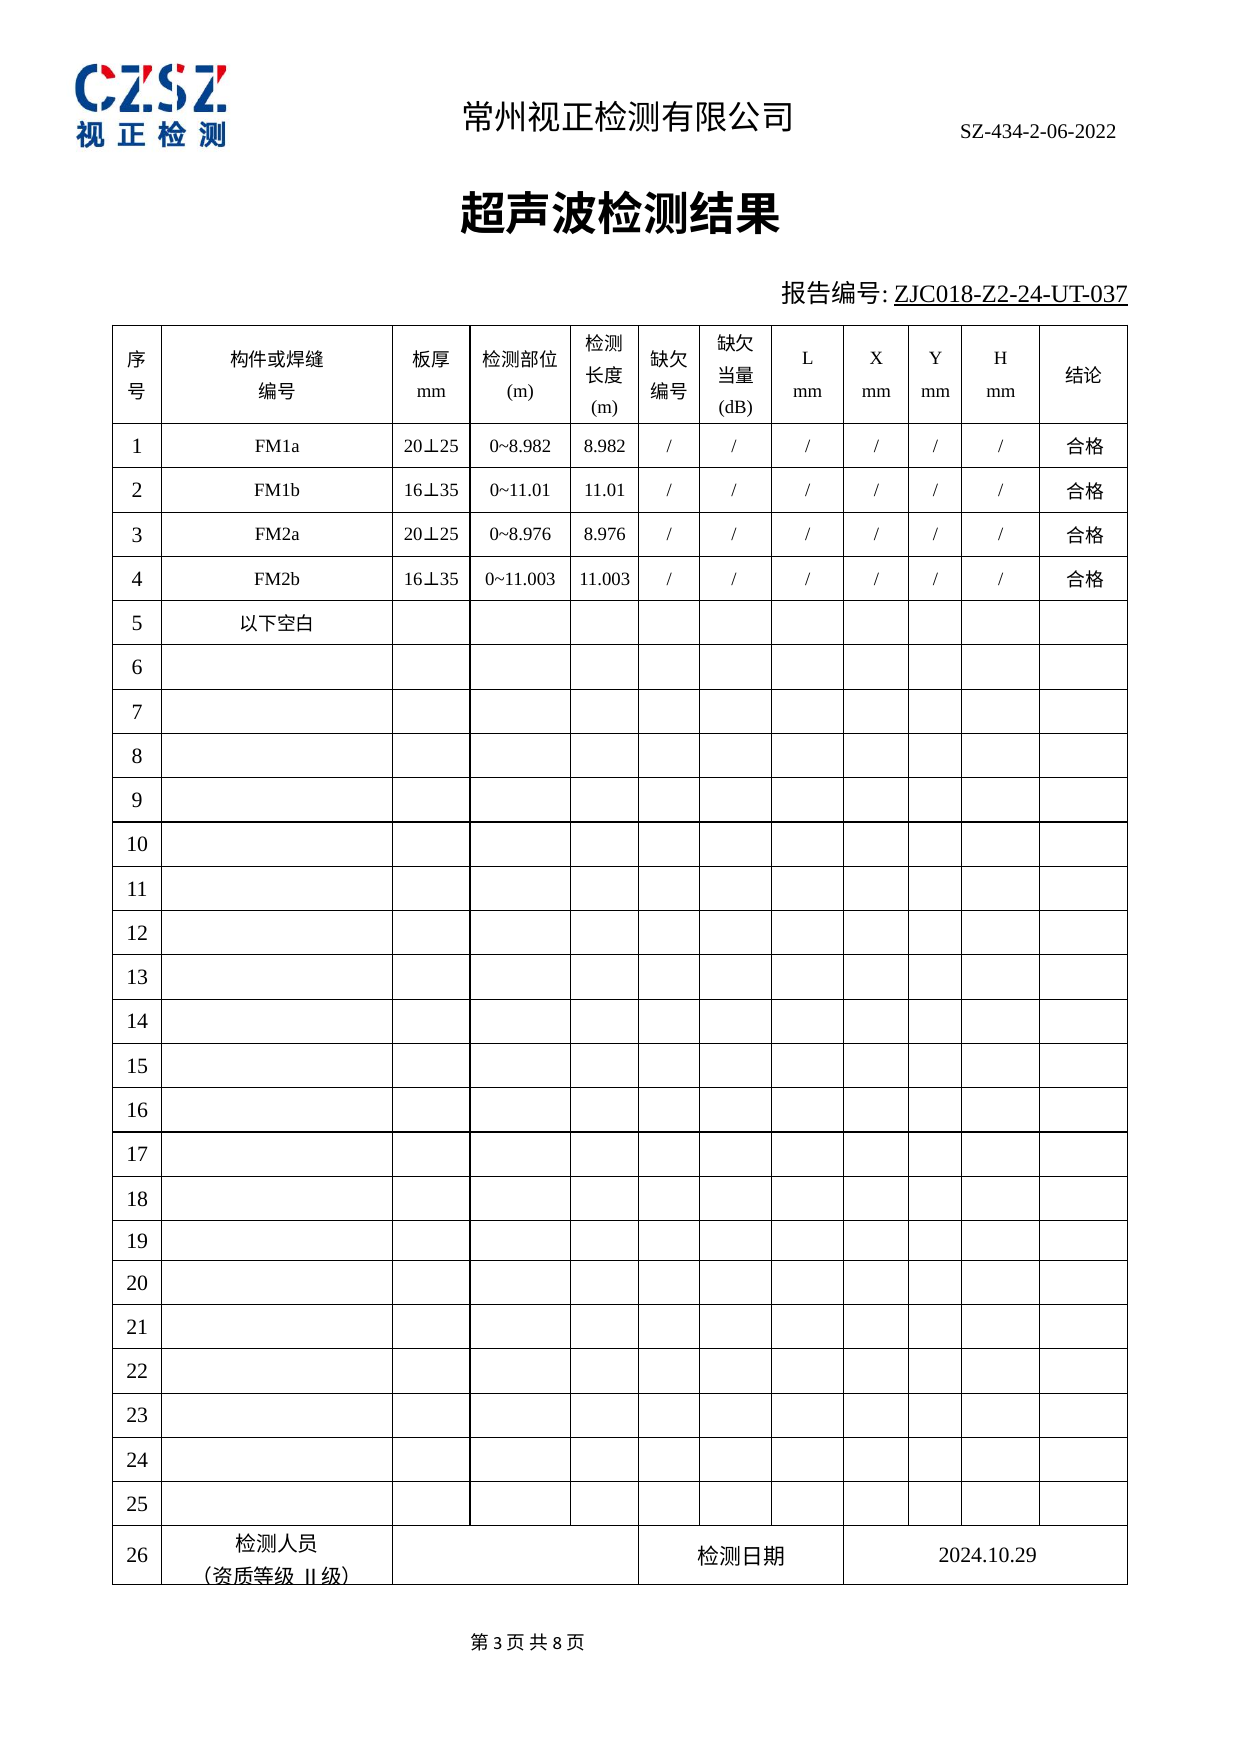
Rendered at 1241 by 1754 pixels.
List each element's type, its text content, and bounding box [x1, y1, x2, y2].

table_cell 9 [113, 778, 161, 821]
table_cell 合格 [1040, 424, 1127, 467]
table_cell [471, 911, 570, 954]
table_cell [909, 1482, 961, 1525]
table_cell [962, 778, 1039, 821]
table_cell [393, 1000, 469, 1043]
table_cell [1040, 1261, 1127, 1304]
table_cell [162, 778, 392, 821]
table_cell [772, 778, 843, 821]
table_cell [772, 645, 843, 689]
table_cell [393, 1133, 469, 1176]
table_cell [471, 1438, 570, 1481]
table_cell [772, 1305, 843, 1348]
table_cell [772, 1394, 843, 1437]
table_cell / [700, 424, 771, 467]
table_cell 11 [113, 867, 161, 910]
table_cell [962, 1221, 1039, 1260]
table_cell / [909, 468, 961, 512]
table_cell [700, 1482, 771, 1525]
table_cell [471, 601, 570, 644]
table_cell [909, 1394, 961, 1437]
table_header X mm [844, 326, 908, 423]
table_cell 23 [113, 1394, 161, 1437]
table_cell [844, 955, 908, 998]
table_cell [393, 734, 469, 777]
table_cell [844, 690, 908, 733]
table_cell [162, 1394, 392, 1437]
table_cell [1040, 1177, 1127, 1220]
table_cell [772, 1438, 843, 1481]
table_cell [162, 645, 392, 689]
table_cell [393, 1526, 638, 1584]
table_cell [162, 1482, 392, 1525]
table_cell [700, 734, 771, 777]
table_cell [772, 955, 843, 998]
table_cell 8.982 [571, 424, 638, 467]
table_cell [962, 1044, 1039, 1087]
table_cell / [700, 468, 771, 512]
table_cell [700, 1044, 771, 1087]
table_cell [700, 1394, 771, 1437]
table_cell [772, 823, 843, 866]
table_cell / [844, 557, 908, 600]
table_cell [909, 1044, 961, 1087]
table_cell [571, 1438, 638, 1481]
table_cell [1040, 1088, 1127, 1131]
table_cell [772, 734, 843, 777]
table_cell [772, 911, 843, 954]
table_cell 19 [113, 1221, 161, 1260]
table_cell [571, 1394, 638, 1437]
table_cell 12 [113, 911, 161, 954]
table_cell [700, 1221, 771, 1260]
table_header Y mm [909, 326, 961, 423]
table_cell [1040, 911, 1127, 954]
table_cell [393, 1088, 469, 1131]
table_header 构件或焊缝 编号 [162, 326, 392, 423]
table_cell [639, 1438, 699, 1481]
table_cell 5 [113, 601, 161, 644]
table_cell [962, 1088, 1039, 1131]
table_cell / [962, 424, 1039, 467]
table_cell [471, 1133, 570, 1176]
table_cell [700, 1305, 771, 1348]
table_cell [1040, 1482, 1127, 1525]
table_cell / [909, 513, 961, 556]
table_cell [393, 1349, 469, 1392]
table_cell [962, 1261, 1039, 1304]
table_cell [571, 1261, 638, 1304]
table_cell [844, 867, 908, 910]
table_cell / [909, 557, 961, 600]
table_cell 20 [113, 1261, 161, 1304]
table_cell [772, 1261, 843, 1304]
table_header 缺欠当量 (dB) [700, 326, 771, 423]
table_cell [1040, 823, 1127, 866]
table_cell [571, 823, 638, 866]
table_cell [639, 867, 699, 910]
table_header 板厚mm [393, 326, 469, 423]
table_cell 10 [113, 823, 161, 866]
table_cell 16⊥35 [393, 468, 469, 512]
table_cell [571, 1133, 638, 1176]
table_cell [639, 1349, 699, 1392]
table_cell [393, 911, 469, 954]
table_cell / [909, 424, 961, 467]
table_cell [909, 1133, 961, 1176]
table_cell / [962, 468, 1039, 512]
table_cell [571, 867, 638, 910]
table_cell 0~11.003 [471, 557, 570, 600]
table_cell [571, 690, 638, 733]
table_cell [700, 867, 771, 910]
table_header L mm [772, 326, 843, 423]
table_cell [772, 1221, 843, 1260]
table_cell 7 [113, 690, 161, 733]
table_cell [962, 1305, 1039, 1348]
table_cell [962, 601, 1039, 644]
table_cell / [772, 513, 843, 556]
table_cell [962, 955, 1039, 998]
table_cell 合格 [1040, 557, 1127, 600]
table_cell 11.01 [571, 468, 638, 512]
table_cell [639, 1133, 699, 1176]
table_cell 0~8.976 [471, 513, 570, 556]
table_cell [772, 1088, 843, 1131]
table_header 序号 [113, 326, 161, 423]
table_cell [1040, 1305, 1127, 1348]
table_cell [571, 955, 638, 998]
table_cell [393, 823, 469, 866]
table_cell [162, 1261, 392, 1304]
table_cell [571, 778, 638, 821]
table_cell [962, 823, 1039, 866]
table_cell [639, 778, 699, 821]
table_cell FM2a [162, 513, 392, 556]
table_cell [909, 690, 961, 733]
table_cell [962, 1438, 1039, 1481]
table_cell [393, 645, 469, 689]
table_cell 8 [113, 734, 161, 777]
table_cell [639, 1261, 699, 1304]
table_cell [471, 1261, 570, 1304]
table_cell [393, 955, 469, 998]
table_cell [844, 645, 908, 689]
table_cell [639, 1044, 699, 1087]
table_cell [471, 1177, 570, 1220]
table_cell [571, 1088, 638, 1131]
table_cell [393, 1482, 469, 1525]
table_cell [909, 734, 961, 777]
table_cell 合格 [1040, 468, 1127, 512]
table_cell [639, 1305, 699, 1348]
table_cell [471, 1482, 570, 1525]
table_cell [909, 778, 961, 821]
table_cell [700, 1438, 771, 1481]
table_cell [639, 1088, 699, 1131]
table_cell [162, 1000, 392, 1043]
table_cell [1040, 778, 1127, 821]
table_cell 16 [113, 1088, 161, 1131]
table_cell [1040, 1000, 1127, 1043]
table_cell / [962, 513, 1039, 556]
table_cell [162, 823, 392, 866]
table_cell [772, 690, 843, 733]
table_cell [909, 867, 961, 910]
table_cell / [772, 424, 843, 467]
table_cell [844, 1261, 908, 1304]
table_cell [639, 1000, 699, 1043]
table_cell [700, 1177, 771, 1220]
table_cell 17 [113, 1133, 161, 1176]
table_cell 21 [113, 1305, 161, 1348]
table_cell [844, 778, 908, 821]
table_cell [639, 911, 699, 954]
table_cell [844, 734, 908, 777]
table_cell 合格 [1040, 513, 1127, 556]
table_cell [162, 1221, 392, 1260]
table_cell [844, 1349, 908, 1392]
table_cell [471, 1044, 570, 1087]
table_cell [393, 778, 469, 821]
table_cell FM1b [162, 468, 392, 512]
table_cell [393, 1261, 469, 1304]
table_cell [571, 645, 638, 689]
table_cell [700, 1349, 771, 1392]
table_cell [471, 645, 570, 689]
table_cell / [700, 557, 771, 600]
table_cell [639, 734, 699, 777]
table_cell 16⊥35 [393, 557, 469, 600]
table_cell [162, 1305, 392, 1348]
table_cell [393, 1177, 469, 1220]
table_header 结论 [1040, 326, 1127, 423]
table_cell [962, 1482, 1039, 1525]
table_cell [639, 645, 699, 689]
table_cell [393, 1221, 469, 1260]
table_cell [639, 601, 699, 644]
table_cell 3 [113, 513, 161, 556]
table_cell / [844, 513, 908, 556]
table_cell [844, 1088, 908, 1131]
table_cell [393, 1305, 469, 1348]
text 报告编号: ZJC018-Z2-24-UT-037 [112, 259, 1128, 324]
table_cell [844, 1000, 908, 1043]
table_cell [1040, 1221, 1127, 1260]
table_cell [962, 1394, 1039, 1437]
table_cell [639, 1221, 699, 1260]
table_cell [909, 601, 961, 644]
table_cell [471, 1000, 570, 1043]
table_cell [471, 1349, 570, 1392]
table_cell [909, 1438, 961, 1481]
table_cell 检测日期 [639, 1526, 843, 1584]
table_cell [393, 867, 469, 910]
table_cell [471, 1305, 570, 1348]
table_cell 以下空白 [162, 601, 392, 644]
table_cell FM2b [162, 557, 392, 600]
table_header 检测 长度 (m) [571, 326, 638, 423]
table_cell [700, 1000, 771, 1043]
table_cell [700, 645, 771, 689]
table_cell [909, 1261, 961, 1304]
table_cell / [962, 557, 1039, 600]
table_cell [909, 955, 961, 998]
table_cell [909, 1305, 961, 1348]
table_cell [962, 690, 1039, 733]
table_cell / [844, 468, 908, 512]
table_cell [471, 955, 570, 998]
table_cell 26 [113, 1526, 161, 1584]
table_cell 22 [113, 1349, 161, 1392]
table_cell [1040, 955, 1127, 998]
table_cell [571, 1000, 638, 1043]
table_cell [962, 1133, 1039, 1176]
table_cell [844, 1394, 908, 1437]
table_cell [162, 690, 392, 733]
table_cell [1040, 1044, 1127, 1087]
table_cell [162, 911, 392, 954]
table_cell [162, 1133, 392, 1176]
table_cell 24 [113, 1438, 161, 1481]
table_cell [962, 911, 1039, 954]
table_cell [571, 911, 638, 954]
table_cell / [772, 557, 843, 600]
table_cell 检测人员 （资质等级 Ⅱ级） [162, 1526, 392, 1584]
table_cell [962, 1177, 1039, 1220]
table_cell [639, 1177, 699, 1220]
table_cell [844, 823, 908, 866]
table_cell [700, 1088, 771, 1131]
table_cell [844, 601, 908, 644]
table_cell [639, 690, 699, 733]
table_cell [700, 778, 771, 821]
table_cell [162, 1177, 392, 1220]
table_cell [1040, 867, 1127, 910]
table_cell [700, 823, 771, 866]
table_cell [571, 1349, 638, 1392]
table_cell [844, 1221, 908, 1260]
table_cell [639, 823, 699, 866]
table_cell [772, 1000, 843, 1043]
table_cell [700, 601, 771, 644]
table_cell 0~11.01 [471, 468, 570, 512]
table_cell 20⊥25 [393, 424, 469, 467]
table_cell / [639, 513, 699, 556]
table_cell [1040, 645, 1127, 689]
table_cell [909, 1177, 961, 1220]
table_cell [772, 1482, 843, 1525]
table_cell [471, 1088, 570, 1131]
table_cell [471, 823, 570, 866]
table_cell [844, 1482, 908, 1525]
table_cell / [639, 424, 699, 467]
table_cell [962, 645, 1039, 689]
table_cell [162, 734, 392, 777]
table_cell [909, 1000, 961, 1043]
table_cell [471, 867, 570, 910]
table_cell [571, 734, 638, 777]
table_cell [772, 1177, 843, 1220]
table_cell [471, 778, 570, 821]
table_cell [844, 911, 908, 954]
table_cell 15 [113, 1044, 161, 1087]
table_cell [162, 955, 392, 998]
table_cell 11.003 [571, 557, 638, 600]
table_cell [1040, 1438, 1127, 1481]
table_cell [844, 1177, 908, 1220]
table_cell [962, 1349, 1039, 1392]
table_cell [162, 1088, 392, 1131]
table_cell [393, 1394, 469, 1437]
text 超声波检测结果 [112, 162, 1128, 259]
table_cell [571, 1482, 638, 1525]
table_cell [571, 1221, 638, 1260]
table_cell [471, 1221, 570, 1260]
table_cell [639, 1394, 699, 1437]
table_cell 25 [113, 1482, 161, 1525]
table_header 缺欠 编号 [639, 326, 699, 423]
table_cell [772, 1044, 843, 1087]
table_cell [162, 1349, 392, 1392]
table_cell FM1a [162, 424, 392, 467]
table_cell [844, 1133, 908, 1176]
table_cell [962, 1000, 1039, 1043]
table_cell [571, 1177, 638, 1220]
table_cell 4 [113, 557, 161, 600]
table_cell [700, 1133, 771, 1176]
table_cell [393, 690, 469, 733]
table_cell [393, 1438, 469, 1481]
table_cell [909, 1349, 961, 1392]
table_cell [844, 1044, 908, 1087]
table_cell 2 [113, 468, 161, 512]
table_cell [700, 690, 771, 733]
table_cell [571, 1305, 638, 1348]
table_cell [393, 601, 469, 644]
table_cell 20⊥25 [393, 513, 469, 556]
table_cell [844, 1438, 908, 1481]
table_cell 8.976 [571, 513, 638, 556]
table_cell [162, 1438, 392, 1481]
table_cell [772, 867, 843, 910]
table_cell [909, 645, 961, 689]
table_cell [700, 1261, 771, 1304]
table_cell [1040, 1349, 1127, 1392]
table_cell [909, 1088, 961, 1131]
table_cell [393, 1044, 469, 1087]
table_cell / [700, 513, 771, 556]
table_cell [1040, 1133, 1127, 1176]
table_cell [1040, 690, 1127, 733]
table_cell [571, 1044, 638, 1087]
table_cell [962, 867, 1039, 910]
table_cell 2024.10.29 [844, 1526, 1127, 1584]
table_cell [844, 1305, 908, 1348]
table_cell [700, 955, 771, 998]
table_cell [772, 601, 843, 644]
table_cell / [639, 468, 699, 512]
table_cell / [844, 424, 908, 467]
table_cell [639, 1482, 699, 1525]
table_cell 1 [113, 424, 161, 467]
table_cell [1040, 601, 1127, 644]
table_cell 6 [113, 645, 161, 689]
picture [66, 51, 234, 153]
table_cell [909, 911, 961, 954]
table_cell [471, 1394, 570, 1437]
table_cell 18 [113, 1177, 161, 1220]
table_cell [700, 911, 771, 954]
table_cell [639, 955, 699, 998]
table_cell 14 [113, 1000, 161, 1043]
table_cell 13 [113, 955, 161, 998]
table_cell / [772, 468, 843, 512]
table_cell [909, 1221, 961, 1260]
table_cell 0~8.982 [471, 424, 570, 467]
table_cell [162, 1044, 392, 1087]
table_cell [1040, 734, 1127, 777]
table_cell [1040, 1394, 1127, 1437]
table_cell [162, 867, 392, 910]
table_cell [909, 823, 961, 866]
table_cell [772, 1349, 843, 1392]
table_cell / [639, 557, 699, 600]
table_header 检测部位 (m) [471, 326, 570, 423]
table_cell [471, 690, 570, 733]
table_header H mm [962, 326, 1039, 423]
table_cell [772, 1133, 843, 1176]
table_cell [471, 734, 570, 777]
table_cell [962, 734, 1039, 777]
table_cell [571, 601, 638, 644]
